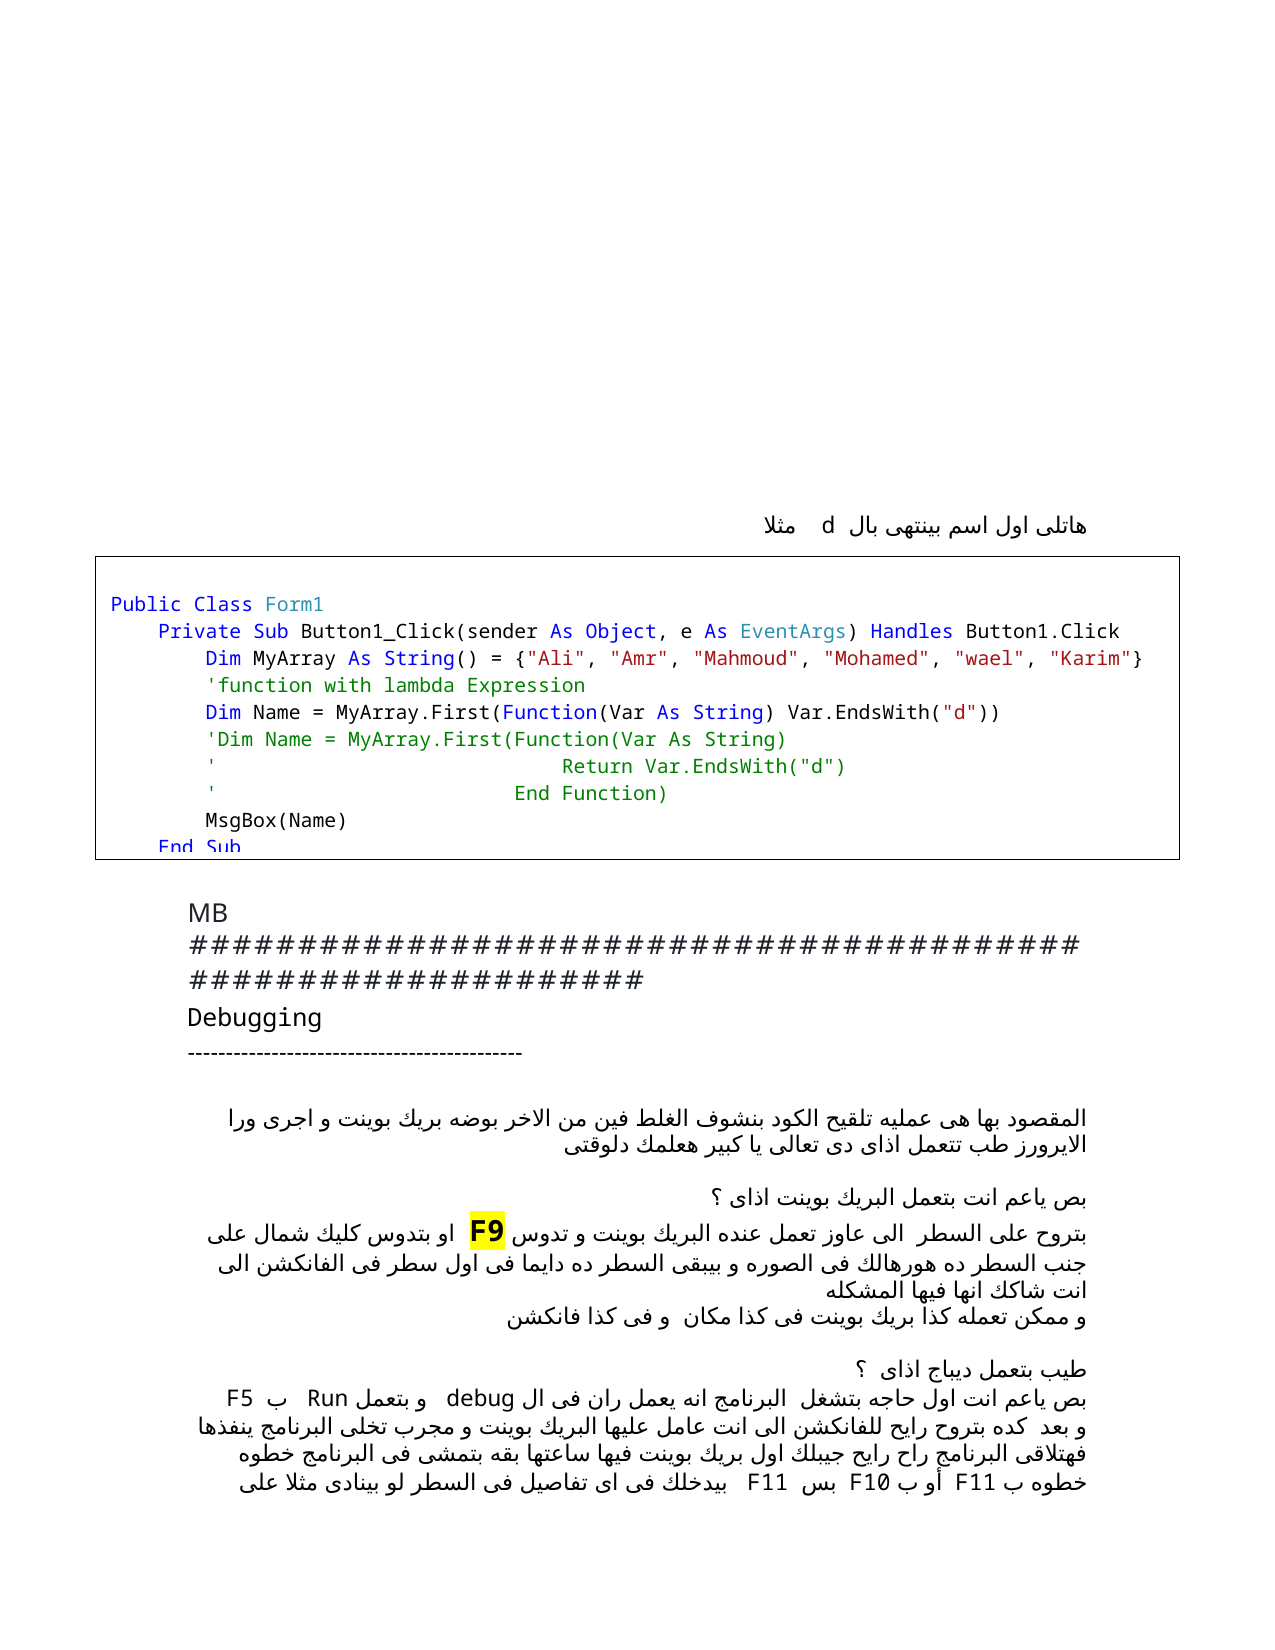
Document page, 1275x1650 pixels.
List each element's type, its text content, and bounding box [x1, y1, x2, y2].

text هاتلى اول اسم بينتهى بال d مثلا [187, 509, 1087, 556]
text Debugging [187, 1000, 1087, 1034]
text -------------------------------------------- [187, 1039, 1087, 1065]
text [187, 1105, 1087, 1497]
text MB [187, 895, 1087, 930]
text ############################################################## [187, 930, 1087, 995]
